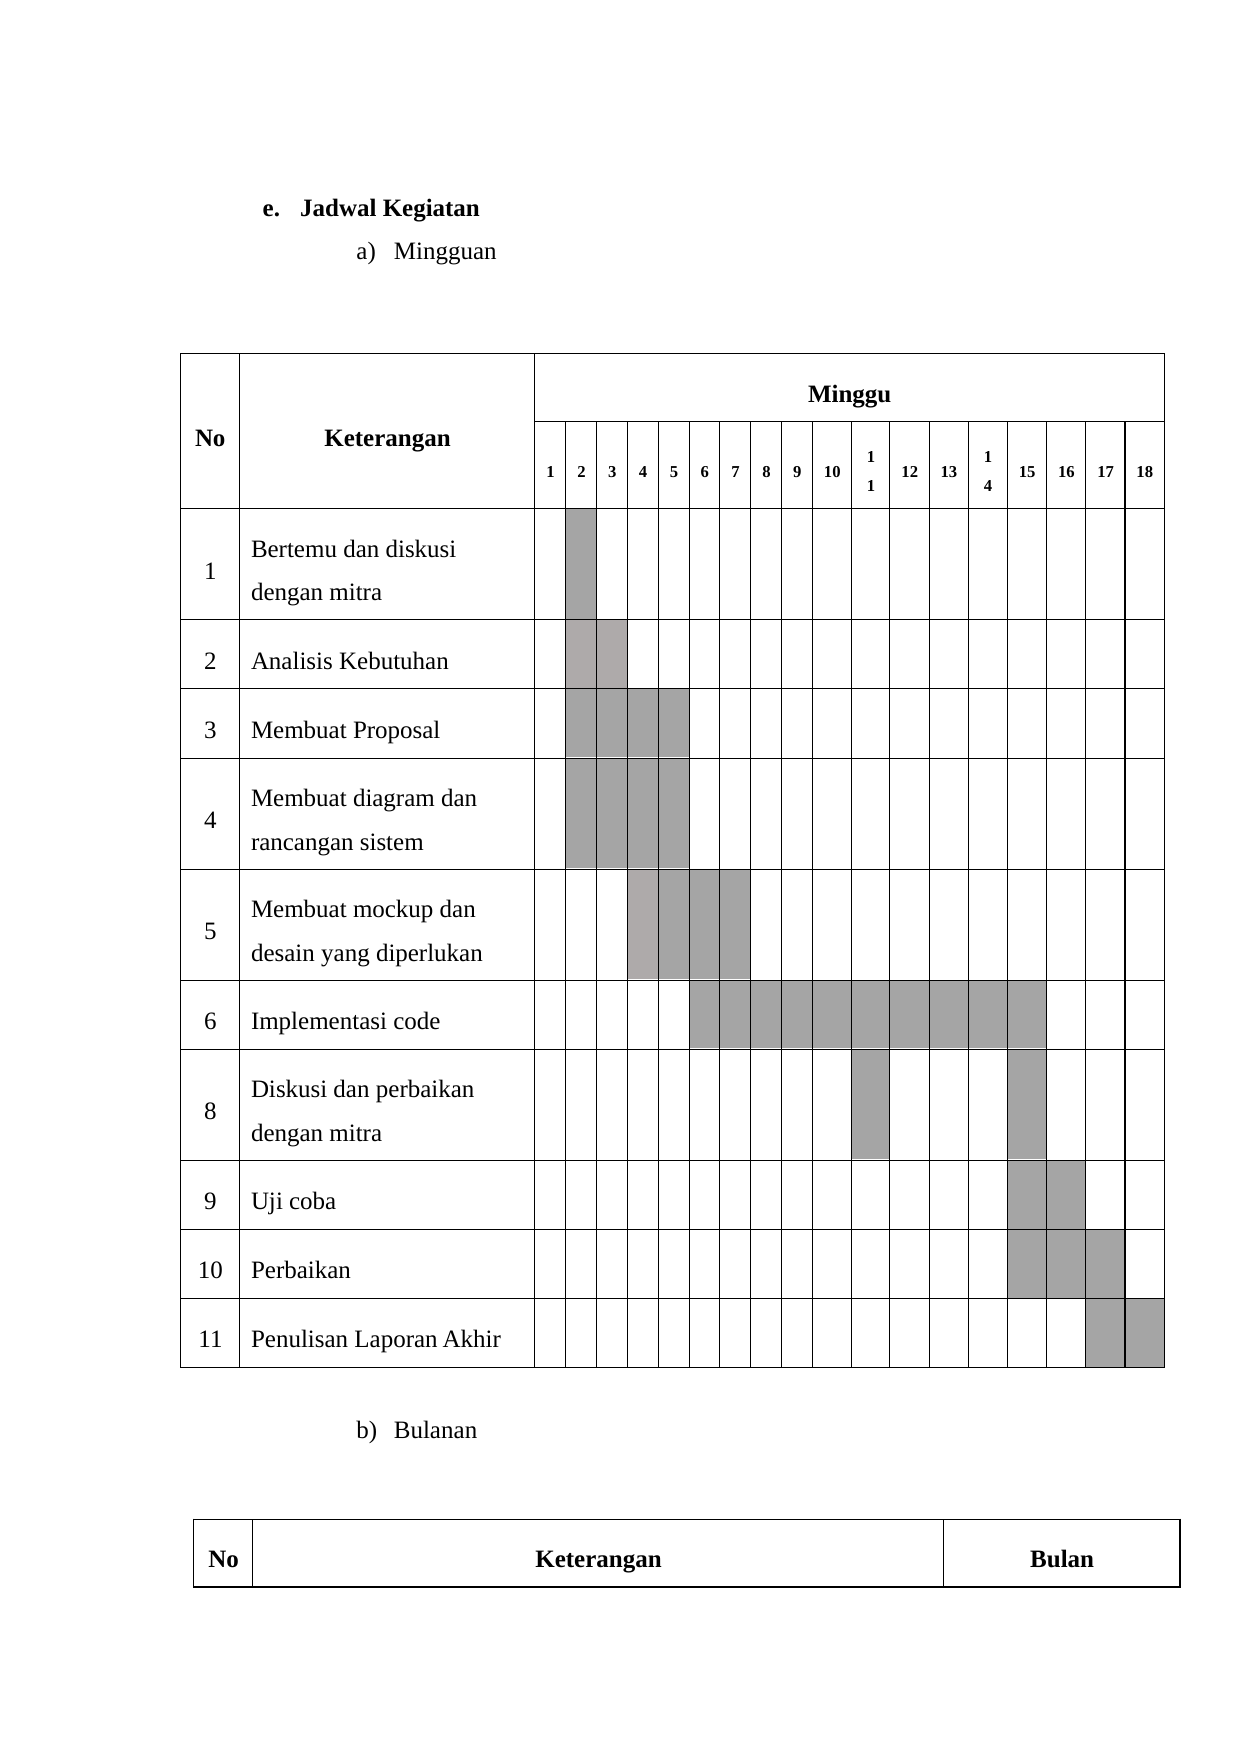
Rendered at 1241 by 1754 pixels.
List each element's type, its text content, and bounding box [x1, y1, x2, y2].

table_cell 2 [566, 422, 596, 508]
table_cell [1126, 1050, 1164, 1159]
table_cell [751, 981, 781, 1048]
table_cell [1086, 759, 1124, 868]
table_cell [1126, 620, 1164, 688]
table_cell [1086, 509, 1124, 619]
table_cell [1008, 870, 1046, 979]
table_cell Membuat mockup dan desain yang diperlukan [240, 870, 534, 979]
table_cell 17 [1086, 422, 1124, 508]
table_cell 6 [181, 981, 239, 1048]
table_cell [813, 1161, 851, 1229]
table_cell [535, 1299, 565, 1367]
table_cell 6 [690, 422, 719, 508]
table_cell [628, 509, 658, 619]
table_cell [852, 620, 889, 688]
table_cell [659, 1230, 689, 1298]
table_cell [1047, 981, 1085, 1048]
table_cell [930, 509, 968, 619]
table_cell [659, 620, 689, 688]
table_cell [535, 870, 565, 979]
table_cell [535, 689, 565, 757]
table_cell [690, 870, 719, 979]
table_cell [852, 981, 889, 1048]
table_cell [535, 1050, 565, 1159]
table_cell [659, 689, 689, 757]
table_cell [890, 620, 929, 688]
table_cell [782, 1161, 812, 1229]
table_cell [969, 1230, 1007, 1298]
table_cell [852, 759, 889, 868]
table_cell [813, 759, 851, 868]
table_header No [181, 354, 239, 508]
table_cell [969, 1161, 1007, 1229]
table_cell [566, 509, 596, 619]
table_cell [813, 689, 851, 757]
table_cell [628, 759, 658, 868]
table_cell [751, 689, 781, 757]
table_cell [1086, 870, 1124, 979]
table_cell [628, 1050, 658, 1159]
table_cell [751, 620, 781, 688]
table_cell [813, 1230, 851, 1298]
table_cell [720, 870, 750, 979]
table_cell [1086, 1050, 1124, 1159]
table_cell [1008, 1050, 1046, 1159]
table_cell 8 [751, 422, 781, 508]
table_cell [597, 509, 627, 619]
table_cell [852, 1050, 889, 1159]
table_cell [628, 981, 658, 1048]
table_cell [782, 689, 812, 757]
table_cell [690, 981, 719, 1048]
table_cell [690, 1161, 719, 1229]
list Jadwal Kegiatan [262, 193, 1090, 222]
table_cell [852, 870, 889, 979]
table_cell [659, 509, 689, 619]
table_cell [852, 509, 889, 619]
table_cell Implementasi code [240, 981, 534, 1048]
table_cell [751, 1161, 781, 1229]
table_cell 4 [181, 759, 239, 868]
table_cell [628, 1230, 658, 1298]
table_cell [969, 689, 1007, 757]
table_cell [659, 981, 689, 1048]
table_cell [813, 981, 851, 1048]
table_cell [969, 870, 1007, 979]
table_cell [535, 1230, 565, 1298]
table_cell 4 [628, 422, 658, 508]
table_cell 11 [852, 422, 889, 508]
table_cell 13 [930, 422, 968, 508]
table_cell [628, 870, 658, 979]
table_cell [782, 509, 812, 619]
table_cell 10 [181, 1230, 239, 1298]
table_cell 1 [181, 509, 239, 619]
table_cell [1047, 1230, 1085, 1298]
table_cell [566, 689, 596, 757]
table_cell [813, 1299, 851, 1367]
table_cell [659, 759, 689, 868]
table_cell 14 [969, 422, 1007, 508]
table_cell Diskusi dan perbaikan dengan mitra [240, 1050, 534, 1159]
table_cell Bertemu dan diskusi dengan mitra [240, 509, 534, 619]
table_cell [969, 509, 1007, 619]
table_cell [969, 1050, 1007, 1159]
table_cell [1008, 1299, 1046, 1367]
table_cell [930, 689, 968, 757]
table_header Keterangan [240, 354, 534, 508]
table_cell [930, 759, 968, 868]
table_cell 5 [181, 870, 239, 979]
table_cell [890, 870, 929, 979]
table_cell [890, 689, 929, 757]
table_cell [1086, 1299, 1124, 1367]
table_cell [1008, 509, 1046, 619]
table_cell [1086, 981, 1124, 1048]
table_cell [690, 689, 719, 757]
table_cell [890, 1299, 929, 1367]
table_cell [890, 509, 929, 619]
table_cell [930, 620, 968, 688]
table_cell [720, 759, 750, 868]
table_cell [1008, 981, 1046, 1048]
table_cell [813, 509, 851, 619]
table_cell [597, 620, 627, 688]
table_header Keterangan [253, 1520, 943, 1586]
table_cell [1047, 759, 1085, 868]
table_cell Membuat Proposal [240, 689, 534, 757]
table_cell [535, 1161, 565, 1229]
table_cell [852, 1161, 889, 1229]
table_cell [930, 981, 968, 1048]
table_cell [969, 981, 1007, 1048]
table_cell [1008, 1161, 1046, 1229]
table_cell [566, 759, 596, 868]
table_cell [1008, 689, 1046, 757]
table_cell [720, 689, 750, 757]
table_cell [969, 1299, 1007, 1367]
table_cell 11 [181, 1299, 239, 1367]
table_cell [690, 620, 719, 688]
table_cell [782, 620, 812, 688]
table_cell [628, 1161, 658, 1229]
table_cell 15 [1008, 422, 1046, 508]
table_cell [1047, 870, 1085, 979]
table_cell [720, 1161, 750, 1229]
table_cell [535, 759, 565, 868]
table_cell [628, 689, 658, 757]
table_cell [566, 1161, 596, 1229]
table_cell [813, 1050, 851, 1159]
table_cell [782, 870, 812, 979]
table_cell [535, 620, 565, 688]
table_cell [890, 759, 929, 868]
table_cell [1086, 1161, 1124, 1229]
table_cell [782, 1230, 812, 1298]
table_cell [597, 1050, 627, 1159]
table_cell [535, 981, 565, 1048]
table_cell [535, 509, 565, 619]
table_cell [1086, 620, 1124, 688]
table_cell [890, 1050, 929, 1159]
table_cell [597, 870, 627, 979]
table_cell [1047, 1050, 1085, 1159]
table_cell [1047, 689, 1085, 757]
table_cell [1047, 509, 1085, 619]
table_cell [782, 1299, 812, 1367]
table_cell [969, 759, 1007, 868]
table_cell [659, 1050, 689, 1159]
table_header Bulan [944, 1520, 1179, 1586]
table_cell [1086, 1230, 1124, 1298]
table_cell [930, 1230, 968, 1298]
table_cell [597, 759, 627, 868]
table_cell [852, 1230, 889, 1298]
table_cell [852, 1299, 889, 1367]
table_cell 3 [597, 422, 627, 508]
table_cell [890, 981, 929, 1048]
table_cell [720, 620, 750, 688]
table_cell [690, 1299, 719, 1367]
table_cell [930, 1161, 968, 1229]
table_cell [751, 1299, 781, 1367]
table_cell [1047, 620, 1085, 688]
table_cell [720, 1299, 750, 1367]
table_cell [751, 1050, 781, 1159]
table_cell [659, 870, 689, 979]
table_cell [1126, 870, 1164, 979]
table_cell [597, 1161, 627, 1229]
table_cell [628, 1299, 658, 1367]
table_cell 16 [1047, 422, 1085, 508]
table_cell [628, 620, 658, 688]
table_cell Membuat diagram dan rancangan sistem [240, 759, 534, 868]
table_cell [690, 1230, 719, 1298]
table_cell [969, 620, 1007, 688]
table_cell [597, 981, 627, 1048]
table_cell [930, 870, 968, 979]
table_cell [751, 509, 781, 619]
table_cell [930, 1050, 968, 1159]
table_cell [1008, 620, 1046, 688]
table_cell Uji coba [240, 1161, 534, 1229]
table_cell 1 [535, 422, 565, 508]
table_cell [597, 689, 627, 757]
table_cell [890, 1230, 929, 1298]
table_cell 10 [813, 422, 851, 508]
table_cell [1126, 981, 1164, 1048]
table_cell 2 [181, 620, 239, 688]
table_cell 8 [181, 1050, 239, 1159]
table_cell [690, 1050, 719, 1159]
table_cell [690, 759, 719, 868]
table_cell [659, 1299, 689, 1367]
table_cell [566, 1299, 596, 1367]
table_cell [930, 1299, 968, 1367]
table_cell Analisis Kebutuhan [240, 620, 534, 688]
table_cell [720, 509, 750, 619]
table_cell [1126, 1161, 1164, 1229]
table_cell [566, 981, 596, 1048]
table_cell 12 [890, 422, 929, 508]
list Bulanan [356, 1416, 1090, 1444]
table_header Minggu [535, 354, 1164, 421]
list Mingguan [356, 236, 1090, 265]
table_cell [566, 620, 596, 688]
table_cell [1126, 1299, 1164, 1367]
table_header No [194, 1520, 252, 1586]
table_cell [566, 1050, 596, 1159]
table_cell [1126, 1230, 1164, 1298]
table_cell [566, 1230, 596, 1298]
table_cell [1126, 689, 1164, 757]
table_cell [782, 1050, 812, 1159]
table_cell [1086, 689, 1124, 757]
table_cell [1047, 1161, 1085, 1229]
table_cell [597, 1230, 627, 1298]
table_cell 5 [659, 422, 689, 508]
table_cell [720, 981, 750, 1048]
table_cell [782, 759, 812, 868]
table_cell [890, 1161, 929, 1229]
table_cell 9 [782, 422, 812, 508]
table_cell Penulisan Laporan Akhir [240, 1299, 534, 1367]
table_cell [1008, 759, 1046, 868]
table_cell [720, 1050, 750, 1159]
table_cell [690, 509, 719, 619]
table_cell [751, 870, 781, 979]
table_cell [782, 981, 812, 1048]
table_cell Perbaikan [240, 1230, 534, 1298]
table_cell [566, 870, 596, 979]
table_cell 18 [1126, 422, 1164, 508]
table_cell [720, 1230, 750, 1298]
table_cell [659, 1161, 689, 1229]
table_cell 9 [181, 1161, 239, 1229]
table_cell [1126, 759, 1164, 868]
table_cell [852, 689, 889, 757]
table_cell [751, 1230, 781, 1298]
table_cell [813, 870, 851, 979]
table_cell [1047, 1299, 1085, 1367]
table_cell [597, 1299, 627, 1367]
table_cell [1126, 509, 1164, 619]
table_cell [1008, 1230, 1046, 1298]
table_cell [751, 759, 781, 868]
table_cell 7 [720, 422, 750, 508]
table_cell [813, 620, 851, 688]
table_cell 3 [181, 689, 239, 757]
